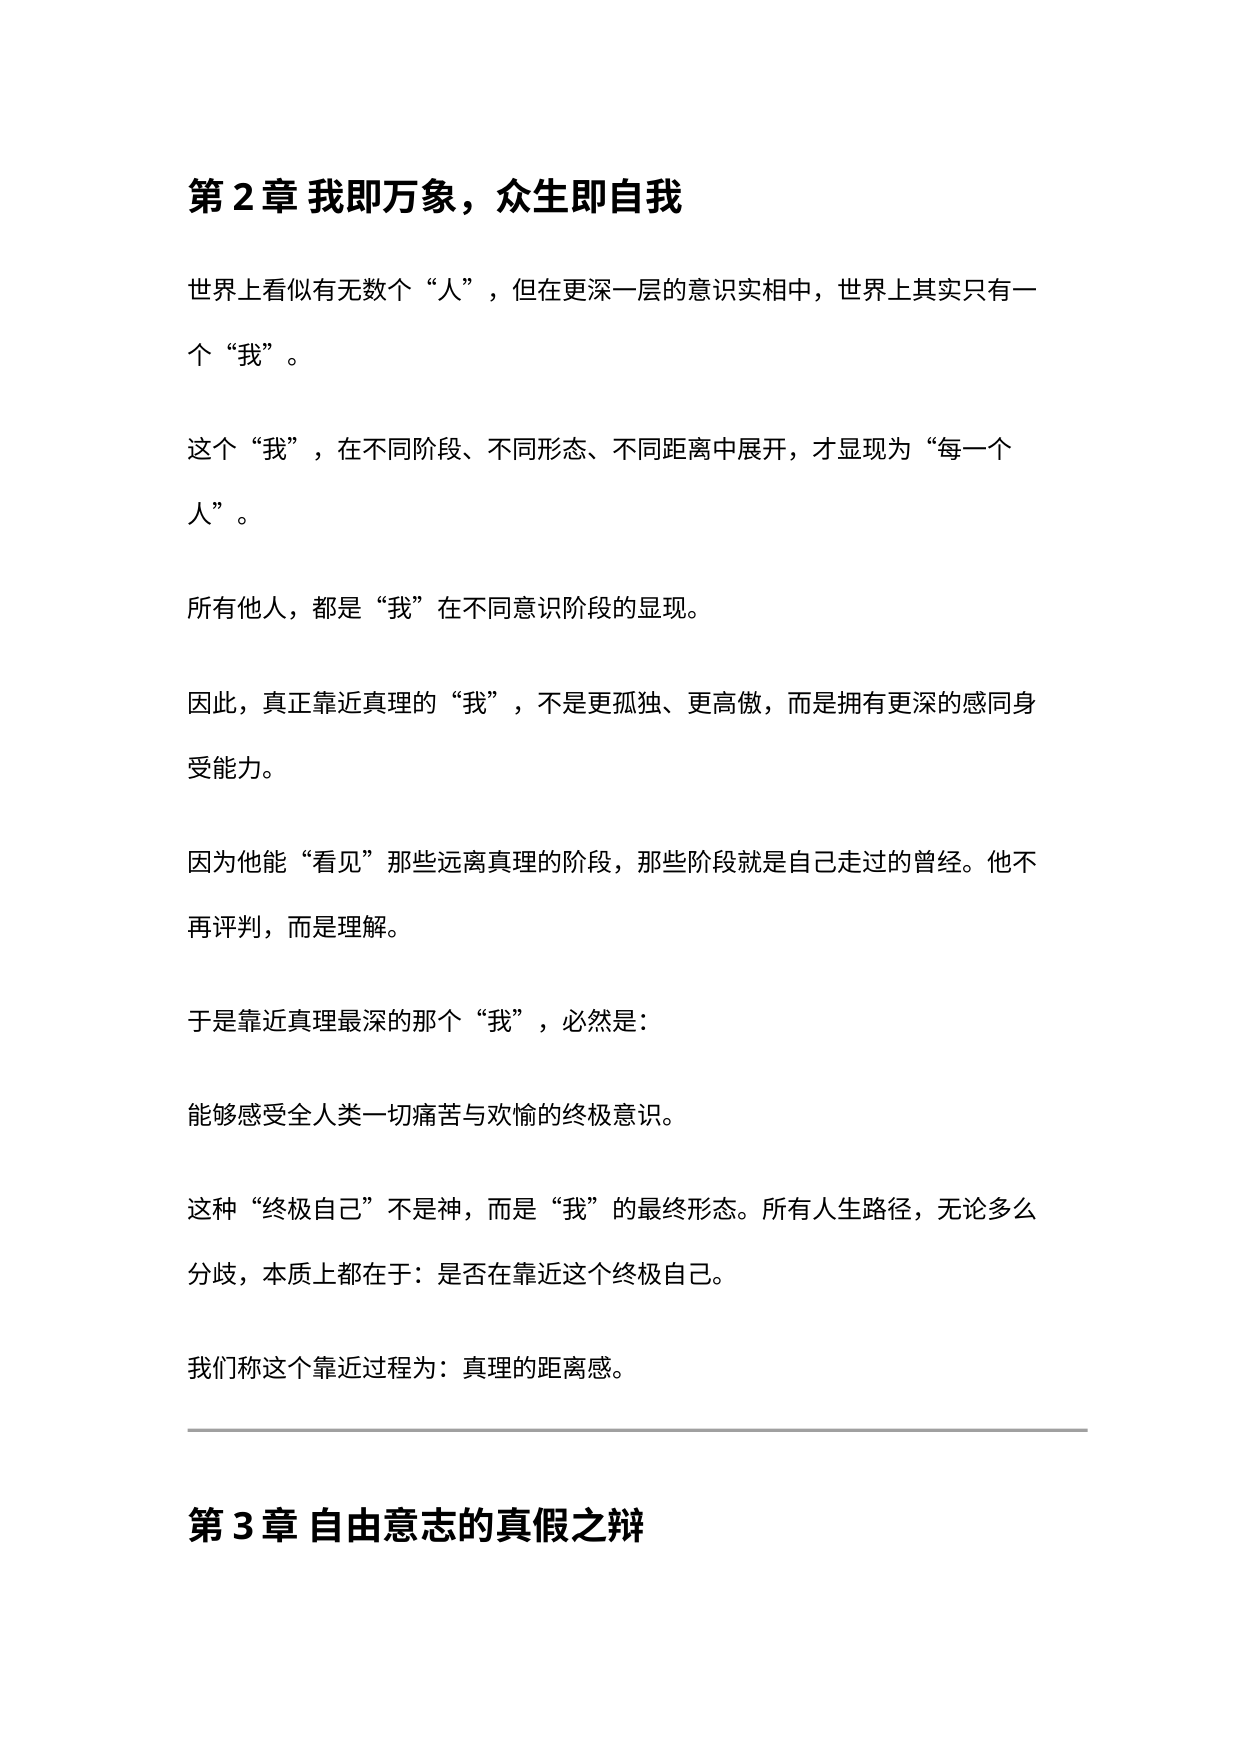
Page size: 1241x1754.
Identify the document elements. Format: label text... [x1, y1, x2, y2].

subtitle 第2章 我即万象，众生即自我 [187, 162, 1053, 227]
text 所有他人，都是“我”在不同意识阶段的显现。 [187, 574, 1053, 639]
text 这种“终极自己”不是神，而是“我”的最终形态。所有人生路径，无论多么分歧，本质上都在于：是否在靠近这个终极自己。 [187, 1175, 1053, 1305]
text 世界上看似有无数个“人”，但在更深一层的意识实相中，世界上其实只有一个“我”。 [187, 256, 1053, 386]
text 这个“我”，在不同阶段、不同形态、不同距离中展开，才显现为“每一个人”。 [187, 415, 1053, 545]
text 因为他能“看见”那些远离真理的阶段，那些阶段就是自己走过的曾经。他不再评判，而是理解。 [187, 828, 1053, 958]
text 能够感受全人类一切痛苦与欢愉的终极意识。 [187, 1081, 1053, 1146]
text 我们称这个靠近过程为：真理的距离感。 [187, 1334, 1053, 1399]
text 于是靠近真理最深的那个“我”，必然是： [187, 987, 1053, 1052]
subtitle 第3章 自由意志的真假之辩 [187, 1490, 1053, 1555]
text 因此，真正靠近真理的“我”，不是更孤独、更高傲，而是拥有更深的感同身受能力。 [187, 669, 1053, 799]
